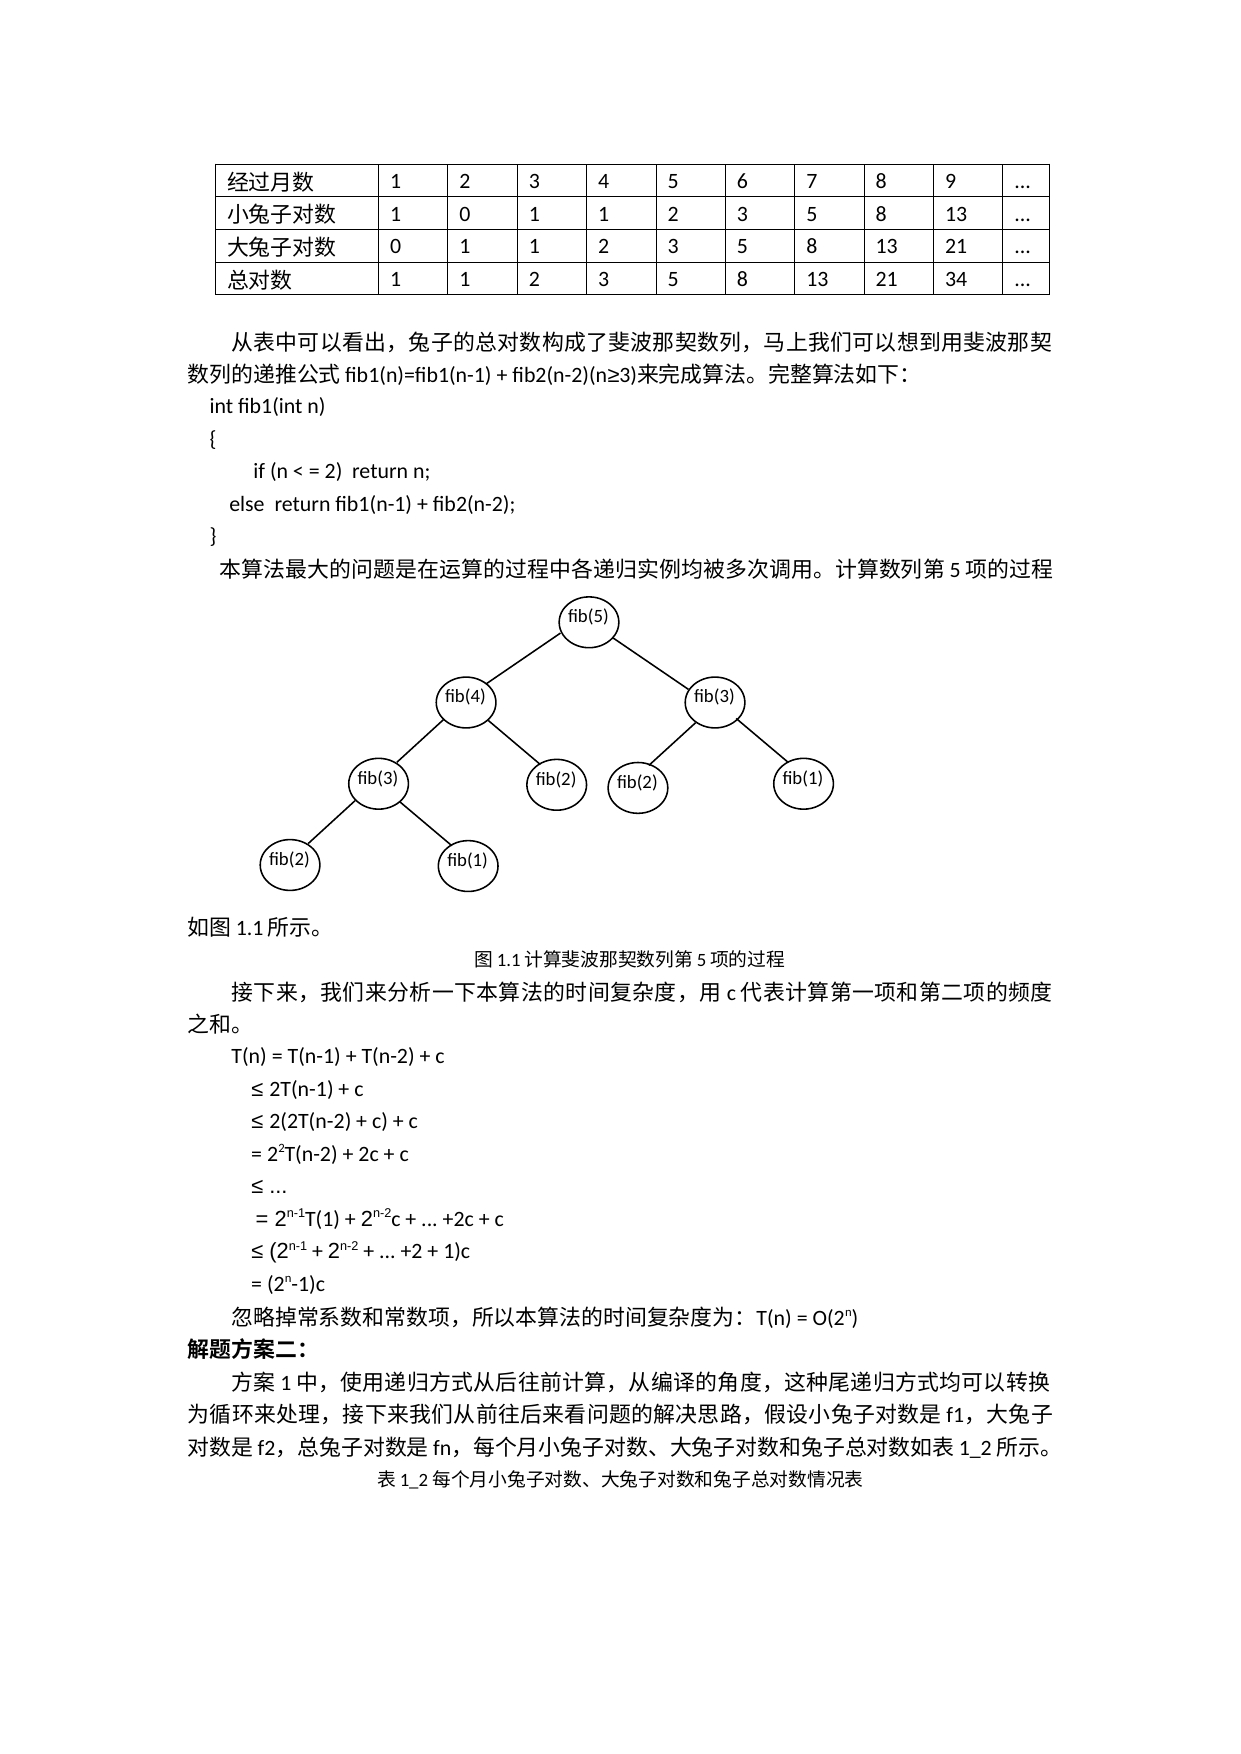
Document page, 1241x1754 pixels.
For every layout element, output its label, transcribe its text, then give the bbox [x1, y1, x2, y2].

text { [187, 422, 1053, 454]
table_cell ... [1003, 197, 1049, 229]
table_cell 2 [518, 263, 586, 294]
table_header 3 [518, 165, 586, 196]
table_cell 21 [934, 230, 1002, 262]
text 解题方案二： [187, 1332, 1053, 1364]
table_cell 5 [657, 263, 725, 294]
text 表1_2 每个月小兔子对数、大兔子对数和兔子总对数情况表 [187, 1462, 1053, 1494]
text ≤ 2T(n-1) + c [187, 1072, 1053, 1104]
table_header 4 [587, 165, 656, 196]
table_header 6 [726, 165, 794, 196]
table_cell 8 [865, 197, 933, 229]
table_cell 大兔子对数 [216, 230, 378, 262]
text } [187, 519, 1053, 552]
table_cell 8 [726, 263, 794, 294]
text int fib1(int n) [187, 389, 1053, 422]
table_cell 13 [795, 263, 864, 294]
table_cell 13 [934, 197, 1002, 229]
table_cell 1 [379, 263, 447, 294]
text ≤ (2n-1 + 2n-2 + ... +2 + 1)c [187, 1234, 1053, 1267]
table_header 1 [379, 165, 447, 196]
table_cell 1 [587, 197, 656, 229]
table_cell 3 [657, 230, 725, 262]
table_header ... [1003, 165, 1049, 196]
table_cell 0 [448, 197, 517, 229]
table_header 5 [657, 165, 725, 196]
table_cell 0 [379, 230, 447, 262]
table_header 8 [865, 165, 933, 196]
text ≤ ... [187, 1169, 1053, 1202]
table_cell 3 [726, 197, 794, 229]
table_header 2 [448, 165, 517, 196]
text T(n) = T(n-1) + T(n-2) + c [187, 1039, 1053, 1072]
table_cell 21 [865, 263, 933, 294]
text = (2n-1)c [187, 1267, 1053, 1299]
text 忽略掉常系数和常数项，所以本算法的时间复杂度为：T(n) = O(2n) [187, 1299, 1053, 1332]
text 方案1中，使用递归方式从后往前计算，从编译的角度，这种尾递归方式均可以转换为循环来处理，接下来我们从前往后来看问题的解决思路，假设小兔子对数是f1，大兔子对数是f2，总兔子对数是fn，每个月小兔子对数、大兔子对数和兔子总对数如表1_2所示。 [187, 1364, 1053, 1462]
text 图1.1计算斐波那契数列第5项的过程 [187, 942, 1053, 974]
table_cell ... [1003, 230, 1049, 262]
table_cell 2 [587, 230, 656, 262]
table_cell 8 [795, 230, 864, 262]
table_cell 1 [379, 197, 447, 229]
table_cell 1 [448, 230, 517, 262]
text if (n < = 2) return n; [187, 454, 1053, 487]
table_header 经过月数 [216, 165, 378, 196]
table_cell 13 [865, 230, 933, 262]
table_header 9 [934, 165, 1002, 196]
text = 2n-1T(1) + 2n-2c + ... +2c + c [187, 1202, 1053, 1234]
text 接下来，我们来分析一下本算法的时间复杂度，用c代表计算第一项和第二项的频度之和。 [187, 974, 1053, 1039]
text = 22T(n-2) + 2c + c [187, 1137, 1053, 1169]
table_header 7 [795, 165, 864, 196]
table_cell 2 [657, 197, 725, 229]
table_cell 34 [934, 263, 1002, 294]
table_cell 3 [587, 263, 656, 294]
text 本算法最大的问题是在运算的过程中各递归实例均被多次调用。计算数列第5项的过程如图1.1所示。 [187, 552, 1053, 942]
table_cell 5 [795, 197, 864, 229]
table_cell 1 [518, 197, 586, 229]
table_cell 1 [518, 230, 586, 262]
table_cell ... [1003, 263, 1049, 294]
text ≤ 2(2T(n-2) + c) + c [187, 1104, 1053, 1137]
table_cell 小兔子对数 [216, 197, 378, 229]
table_cell 总对数 [216, 263, 378, 294]
table_cell 5 [726, 230, 794, 262]
text else return fib1(n-1) + fib2(n-2); [187, 487, 1053, 519]
table_cell 1 [448, 263, 517, 294]
text 从表中可以看出，兔子的总对数构成了斐波那契数列，马上我们可以想到用斐波那契数列的递推公式fib1(n)=fib1(n-1) + fib2(n-2)(n≥3)来完成算法。完整算法如下： [187, 162, 1053, 389]
